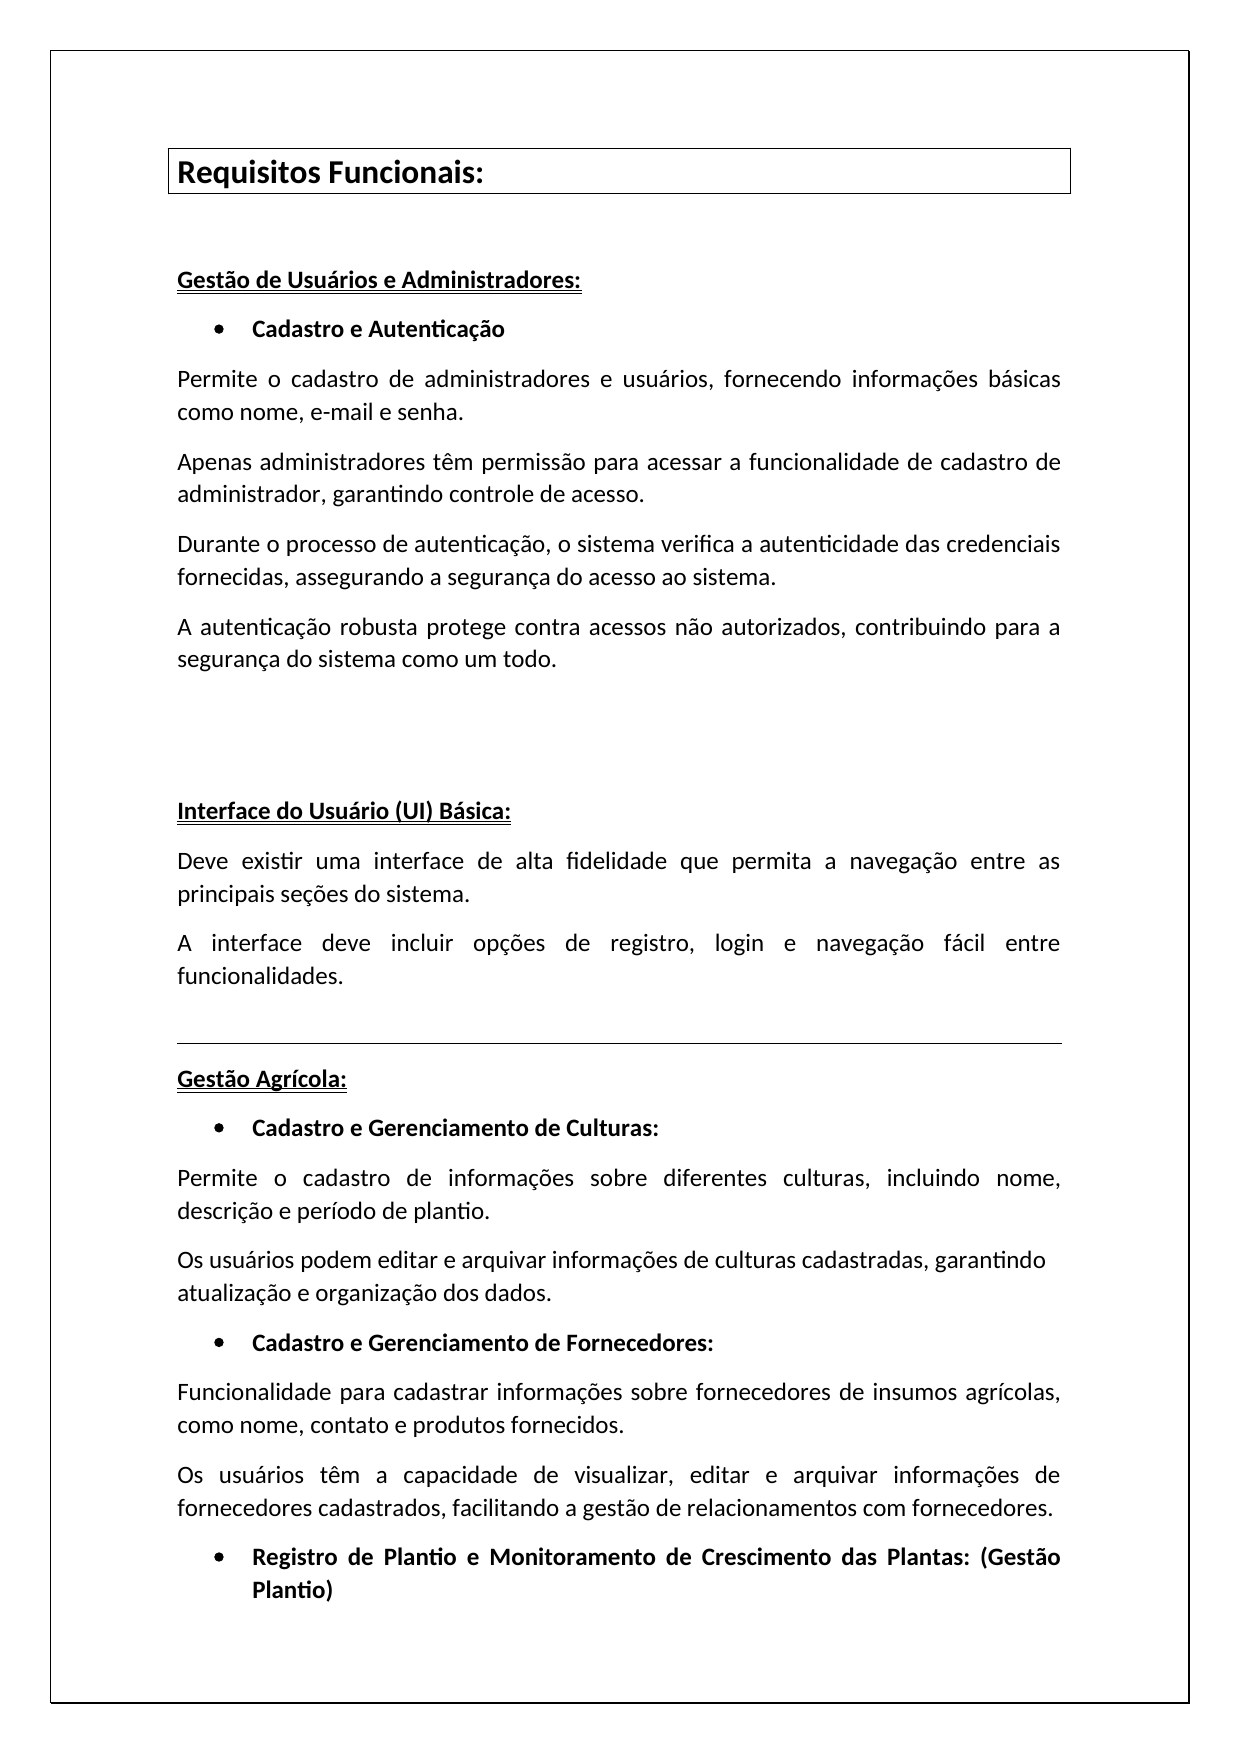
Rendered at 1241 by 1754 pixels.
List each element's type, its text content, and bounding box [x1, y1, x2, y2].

list Registro de Plantio e Monitoramento de Crescimento das Plantas: (Gestão Plantio) [214, 1541, 1062, 1605]
text Gestão de Usuários e Administradores: [177, 264, 1062, 294]
text Interface do Usuário (UI) Básica: [177, 795, 1062, 826]
text A autenticação robusta protege contra acessos não autorizados, contribuindo para a segurança do sistema como um todo. [177, 611, 1062, 674]
text Deve existir uma interface de alta fidelidade que permita a navegação entre as principais seções do sistema. [177, 845, 1062, 908]
text Os usuários têm a capacidade de visualizar, editar e arquivar informações de fornecedores cadastrados, facilitando a gestão de relacionamentos com fornecedores. [177, 1459, 1062, 1522]
list Cadastro e Gerenciamento de Fornecedores: [214, 1327, 1062, 1357]
text Gestão Agrícola: [177, 1063, 1062, 1093]
text Apenas administradores têm permissão para acessar a funcionalidade de cadastro de administrador, garantindo controle de acesso. [177, 446, 1062, 509]
list Cadastro e Gerenciamento de Culturas: [214, 1112, 1062, 1143]
text Durante o processo de autenticação, o sistema verifica a autenticidade das credenciais fornecidas, assegurando a segurança do acesso ao sistema. [177, 528, 1062, 592]
text A interface deve incluir opções de registro, login e navegação fácil entre funcionalidades. [177, 927, 1062, 991]
text Os usuários podem editar e arquivar informações de culturas cadastradas, garantindo atualização e organização dos dados. [177, 1244, 1062, 1308]
text Requisitos Funcionais: [169, 149, 1070, 193]
list Cadastro e Autenticação [214, 313, 1062, 344]
text Permite o cadastro de administradores e usuários, fornecendo informações básicas como nome, e-mail e senha. [177, 363, 1062, 427]
text Funcionalidade para cadastrar informações sobre fornecedores de insumos agrícolas, como nome, contato e produtos fornecidos. [177, 1376, 1062, 1440]
text Permite o cadastro de informações sobre diferentes culturas, incluindo nome, descrição e período de plantio. [177, 1162, 1062, 1225]
